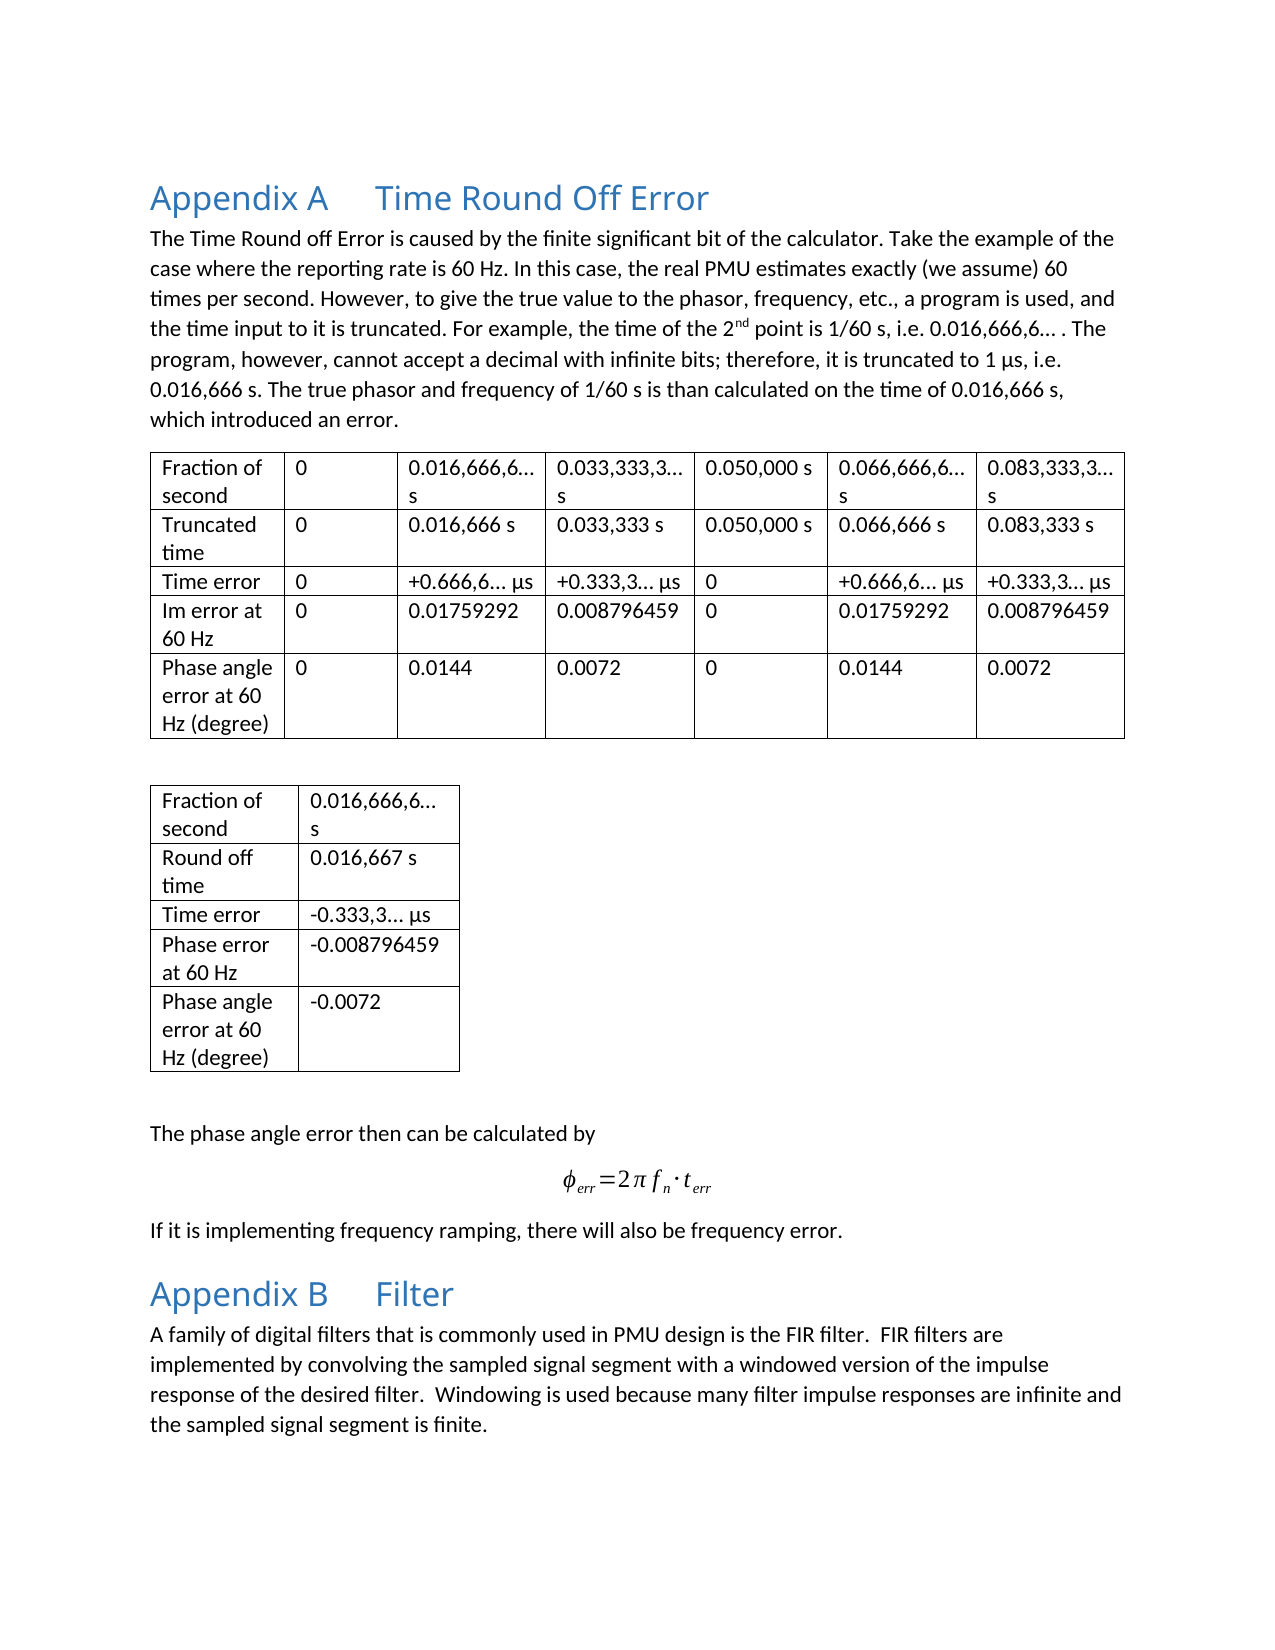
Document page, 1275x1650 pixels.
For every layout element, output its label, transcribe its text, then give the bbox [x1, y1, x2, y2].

table_cell 0.01759292 [398, 596, 545, 652]
text A family of digital filters that is commonly used in PMU design is the FIR filter. FIR filters are implemented by convolving the sampled signal segment with a windowed version of the impulse response of the desired filter. Windowing is used because many filter impulse responses are infinite and the sampled signal segment is finite. [150, 1320, 1125, 1439]
table_cell 0.016,667 s [299, 844, 459, 899]
table_cell 0 [285, 596, 397, 652]
table_cell -0.333,3... µs [299, 901, 459, 929]
table_cell 0 [695, 654, 827, 737]
table_cell Truncated time [151, 510, 284, 566]
table_cell 0.0144 [828, 654, 976, 737]
text The Time Round off Error is caused by the finite significant bit of the calculator. Take the example of the case where the reporting rate is 60 Hz. In this case, the real PMU estimates exactly (we assume) 60 times per second. However, to give the true value to the phasor, frequency, etc., a program is used, and the time input to it is truncated. For example, the time of the 2nd point is 1/60 s, i.e. 0.016,666,6… . The program, however, cannot accept a decimal with infinite bits; therefore, it is truncated to 1 µs, i.e. 0.016,666 s. The true phasor and frequency of 1/60 s is than calculated on the time of 0.016,666 s, which introduced an error. [150, 224, 1125, 433]
table_header 0.016,666,6… s [398, 453, 545, 509]
table_cell 0 [695, 567, 827, 595]
table_cell 0.0072 [977, 654, 1124, 737]
table_cell +0.333,3… µs [546, 567, 694, 595]
table_cell 0.008796459 [546, 596, 694, 652]
table_header 0.050,000 s [695, 453, 827, 509]
table_cell +0.666,6... µs [398, 567, 545, 595]
table_header 0 [285, 453, 397, 509]
table_cell Phase angle error at 60 Hz (degree) [151, 654, 284, 737]
text Time Round Off Error [150, 175, 1125, 220]
table_cell 0.008796459 [977, 596, 1124, 652]
table_cell 0.066,666 s [828, 510, 976, 566]
table_header Fraction of second [151, 786, 298, 842]
text The phase angle error then can be calculated by [150, 1119, 1125, 1147]
table_header 0.066,666,6… s [828, 453, 976, 509]
text If it is implementing frequency ramping, there will also be frequency error. [150, 1216, 1125, 1244]
table_header 0.033,333,3… s [546, 453, 694, 509]
table_header 0.016,666,6… s [299, 786, 459, 842]
table_cell Round off time [151, 844, 298, 899]
table_cell -0.008796459 [299, 930, 459, 986]
table_cell Phase error at 60 Hz [151, 930, 298, 986]
table_cell 0 [285, 654, 397, 737]
table_cell 0 [285, 567, 397, 595]
table_cell Phase angle error at 60 Hz (degree) [151, 987, 298, 1071]
table_cell 0.0072 [546, 654, 694, 737]
table_cell Time error [151, 901, 298, 929]
table_cell Im error at 60 Hz [151, 596, 284, 652]
table_header Fraction of second [151, 453, 284, 509]
table_cell 0.0144 [398, 654, 545, 737]
table_cell +0.666,6... µs [828, 567, 976, 595]
table_cell 0.01759292 [828, 596, 976, 652]
table_cell +0.333,3… µs [977, 567, 1124, 595]
table_cell Time error [151, 567, 284, 595]
table_cell 0.050,000 s [695, 510, 827, 566]
table_cell -0.0072 [299, 987, 459, 1071]
table_cell 0.033,333 s [546, 510, 694, 566]
table_cell 0.016,666 s [398, 510, 545, 566]
table_cell 0 [695, 596, 827, 652]
table_cell 0 [285, 510, 397, 566]
table_header 0.083,333,3… s [977, 453, 1124, 509]
table_cell 0.083,333 s [977, 510, 1124, 566]
text Filter [150, 1271, 1125, 1316]
